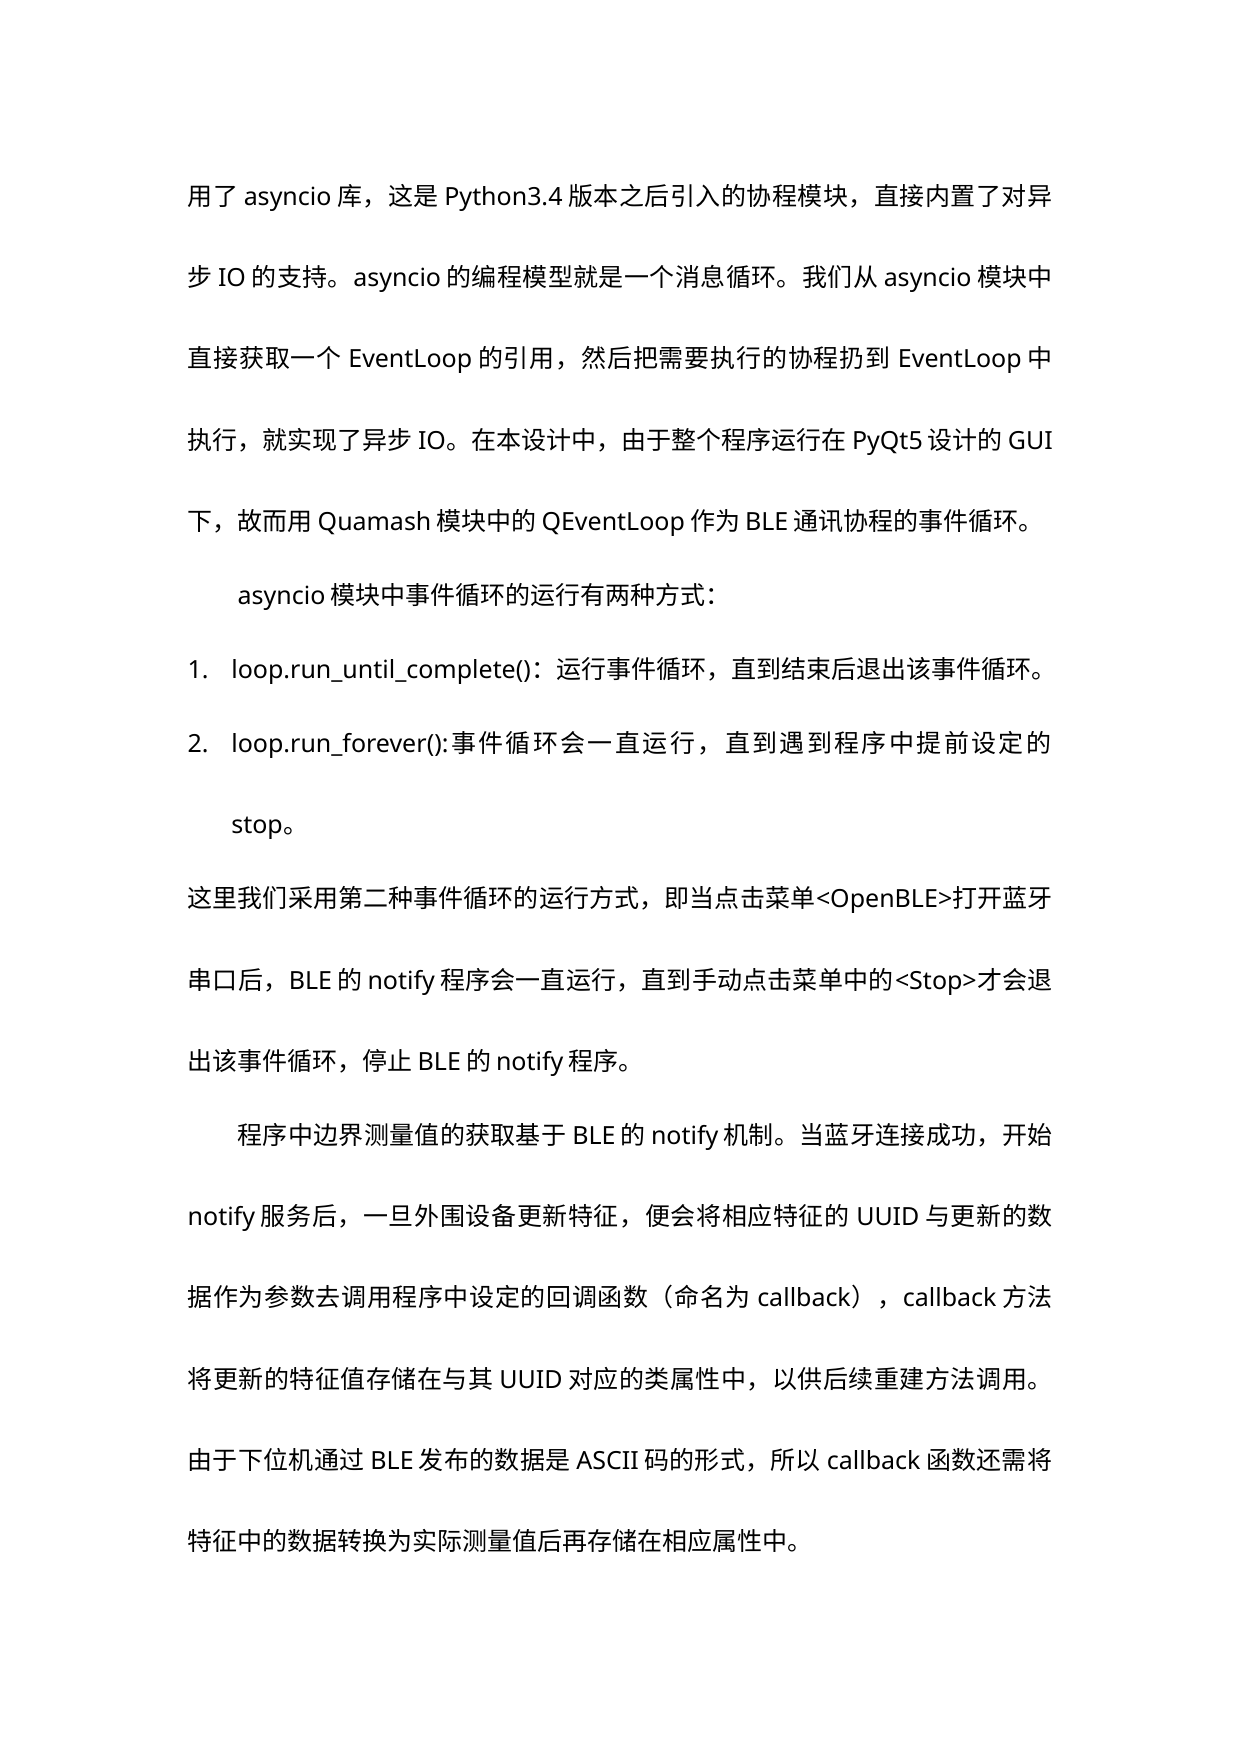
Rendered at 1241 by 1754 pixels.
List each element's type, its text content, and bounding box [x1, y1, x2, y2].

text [187, 162, 1053, 552]
text 这里我们采用第二种事件循环的运行方式，即当点击菜单<OpenBLE>打开蓝牙串口后，BLE的notify程序会一直运行，直到手动点击菜单中的<Stop>才会退出该事件循环，停止BLE的notify程序。 [187, 864, 1053, 1092]
list loop.run_until_complete()：运行事件循环，直到结束后退出该事件循环。 [187, 635, 1053, 700]
text asyncio模块中事件循环的运行有两种方式： [187, 561, 1053, 626]
list loop.run_forever():事件循环会一直运行，直到遇到程序中提前设定的stop。 [187, 709, 1053, 855]
text 程序中边界测量值的获取基于BLE的notify机制。当蓝牙连接成功，开始notify服务后，一旦外围设备更新特征，便会将相应特征的UUID与更新的数据作为参数去调用程序中设定的回调函数（命名为callback），callback方法将更新的特征值存储在与其UUID对应的类属性中，以供后续重建方法调用。由于下位机通过BLE发布的数据是ASCII码的形式，所以callback函数还需将特征中的数据转换为实际测量值后再存储在相应属性中。 [187, 1101, 1053, 1572]
